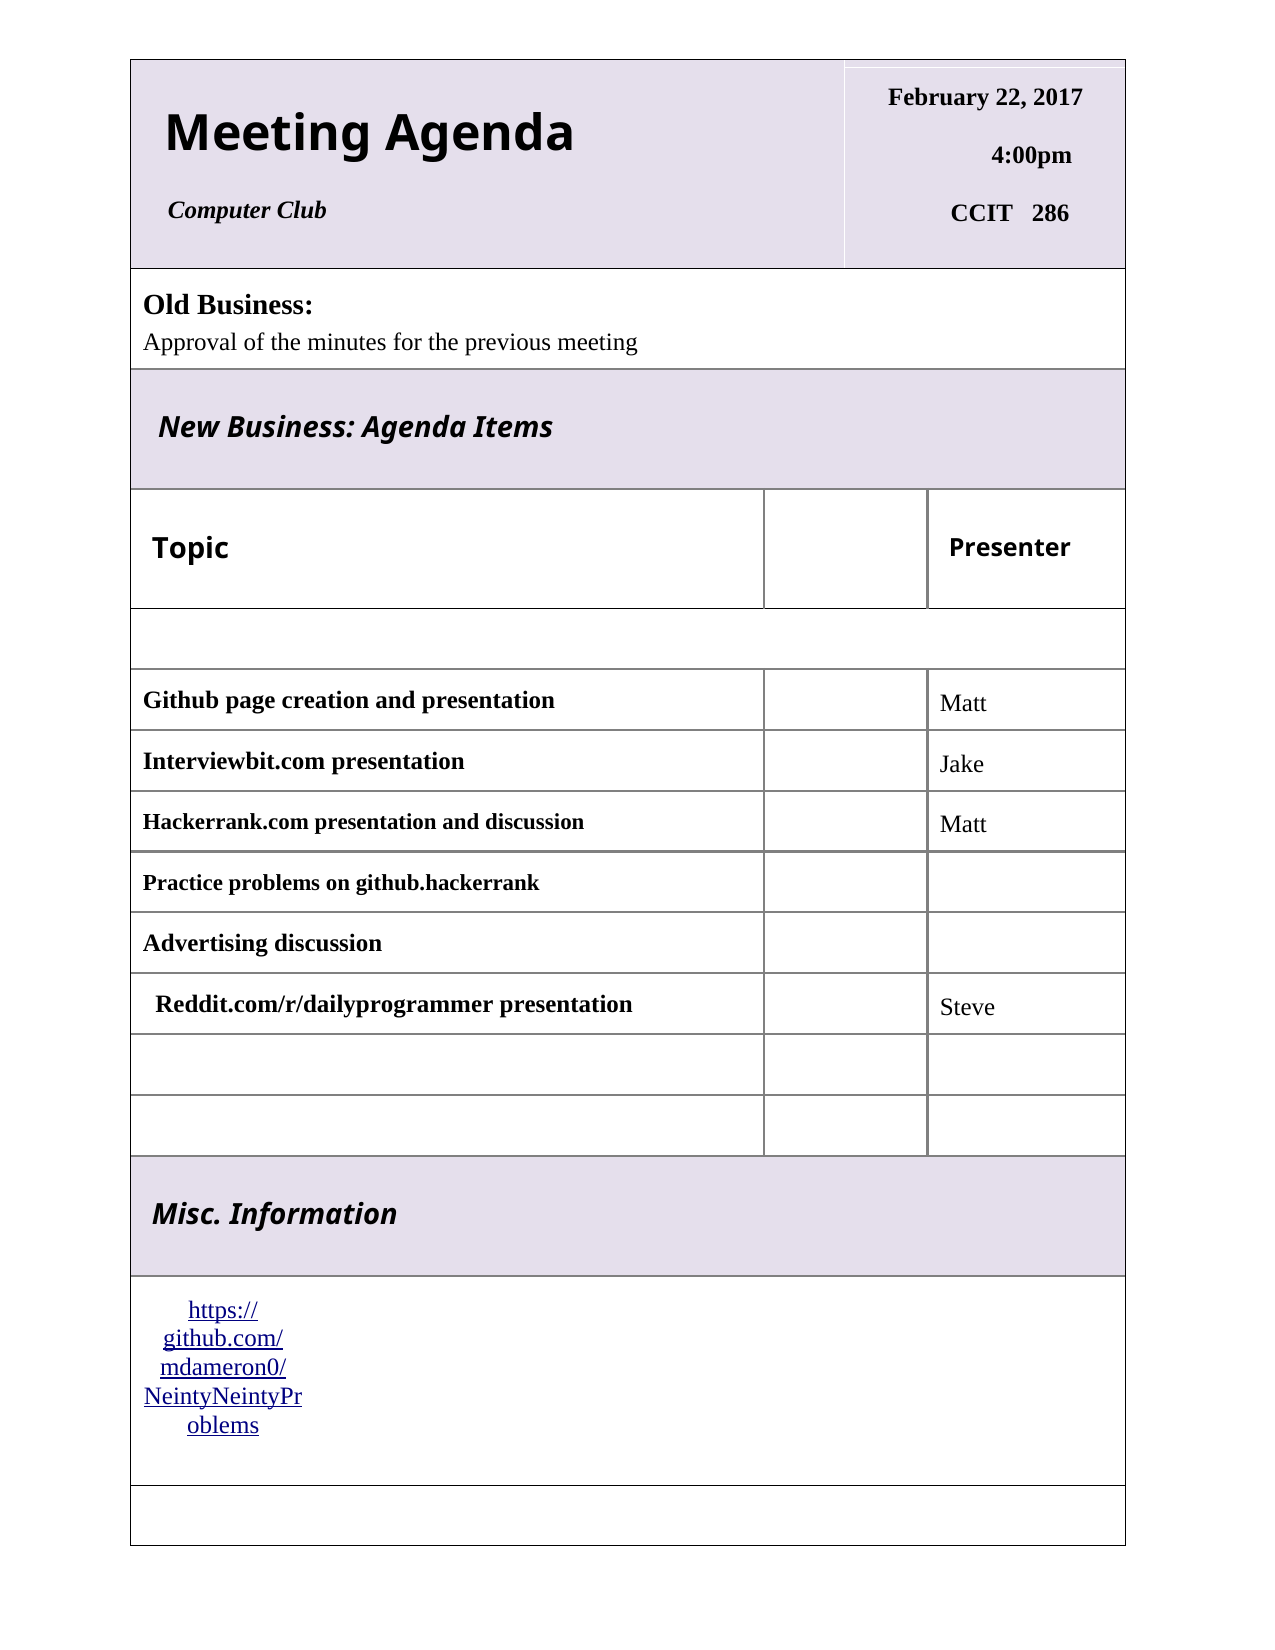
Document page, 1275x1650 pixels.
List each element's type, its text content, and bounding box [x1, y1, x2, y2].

table_cell Old Business: Approval of the minutes for the previous meeting [131, 269, 1125, 368]
table_cell [131, 1035, 763, 1094]
table_cell [315, 1486, 1125, 1545]
table_cell [765, 1096, 926, 1154]
table_cell Hackerrank.com presentation and discussion [131, 792, 763, 850]
table_cell Matt [929, 670, 1125, 729]
table_cell February 22, 2017 4:00pm CCIT 286 [845, 68, 1125, 268]
table_cell Interviewbit.com presentation [131, 731, 763, 789]
table_cell [929, 913, 1125, 972]
table_cell [765, 670, 926, 729]
table_cell Github page creation and presentation [131, 670, 763, 729]
table_cell Jake [929, 731, 1125, 789]
table_cell Matt [929, 792, 1125, 850]
table_cell [131, 1096, 763, 1154]
table_cell Steve [929, 974, 1125, 1033]
table_cell [765, 792, 926, 850]
table_cell [315, 1277, 1125, 1485]
table_cell [765, 490, 926, 608]
table_header Meeting Agenda Computer Club [131, 60, 844, 268]
table_cell [765, 974, 926, 1033]
table_cell Presenter [929, 490, 1125, 608]
table_cell [131, 1486, 315, 1545]
table_cell [765, 853, 926, 911]
table_cell [929, 1096, 1125, 1154]
table_cell [929, 853, 1125, 911]
table_cell Advertising discussion [131, 913, 763, 972]
table_cell [765, 913, 926, 972]
table_cell [765, 1035, 926, 1094]
table_cell [131, 609, 1125, 668]
table_cell New Business: Agenda Items [131, 370, 1125, 488]
table_cell https://github.com/mdameron0/NeintyNeintyProblems [131, 1277, 315, 1485]
table_cell [929, 1035, 1125, 1094]
table_cell Misc. Information [131, 1157, 1125, 1275]
table_cell Reddit.com/r/dailyprogrammer presentation [131, 974, 763, 1033]
table_cell Topic [131, 490, 763, 608]
table_cell Practice problems on github.hackerrank [131, 853, 763, 911]
table_cell [765, 731, 926, 789]
